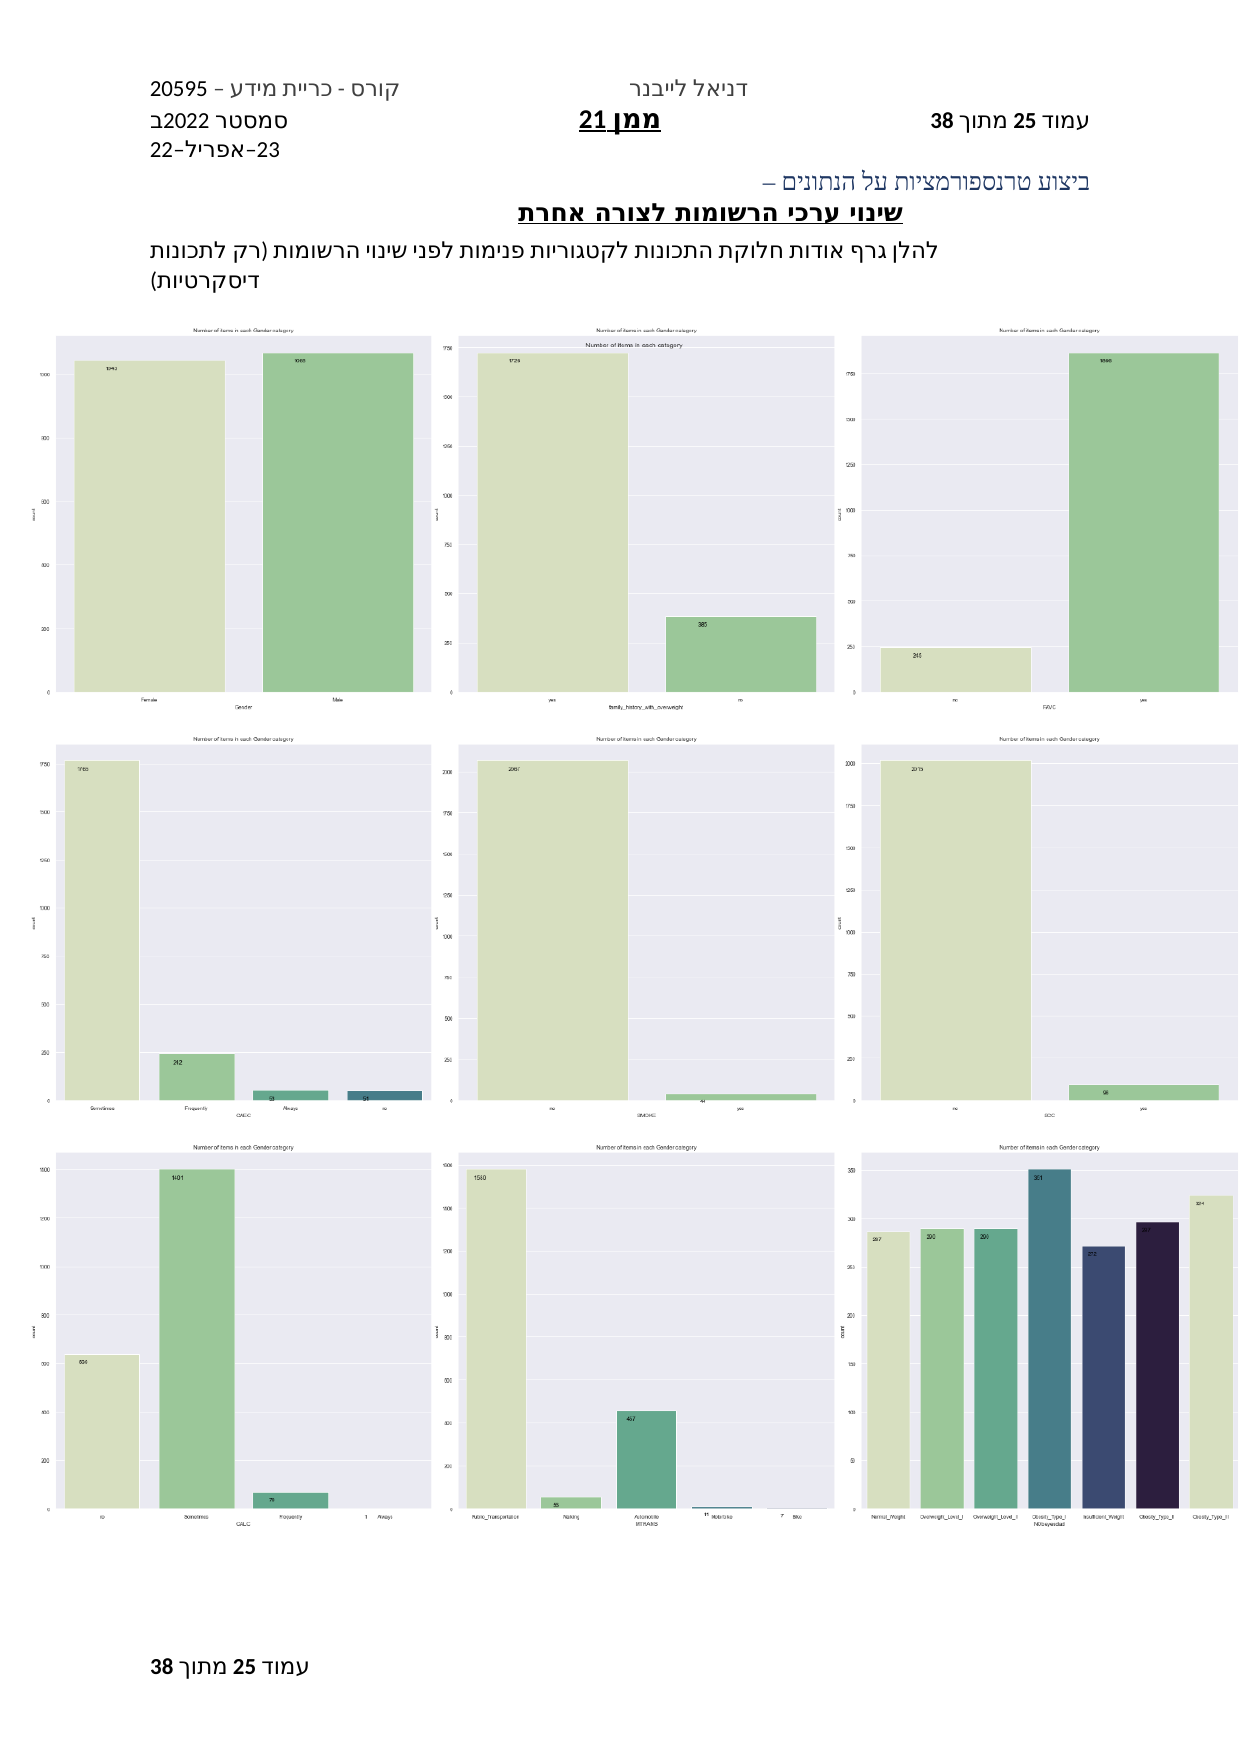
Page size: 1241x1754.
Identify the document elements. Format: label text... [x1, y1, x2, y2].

subtitle שינוי ערכי הרשומות לצורה אחרת [150, 198, 903, 227]
picture [27, 324, 1240, 1530]
subtitle ביצוע טרנספורמציות על הנתונים – [150, 167, 1090, 196]
text להלן גרף אודות חלוקת התכונות לקטגוריות פנימות לפני שינוי הרשומות (רק לתכונות דיסקרטיות) [150, 236, 1015, 294]
